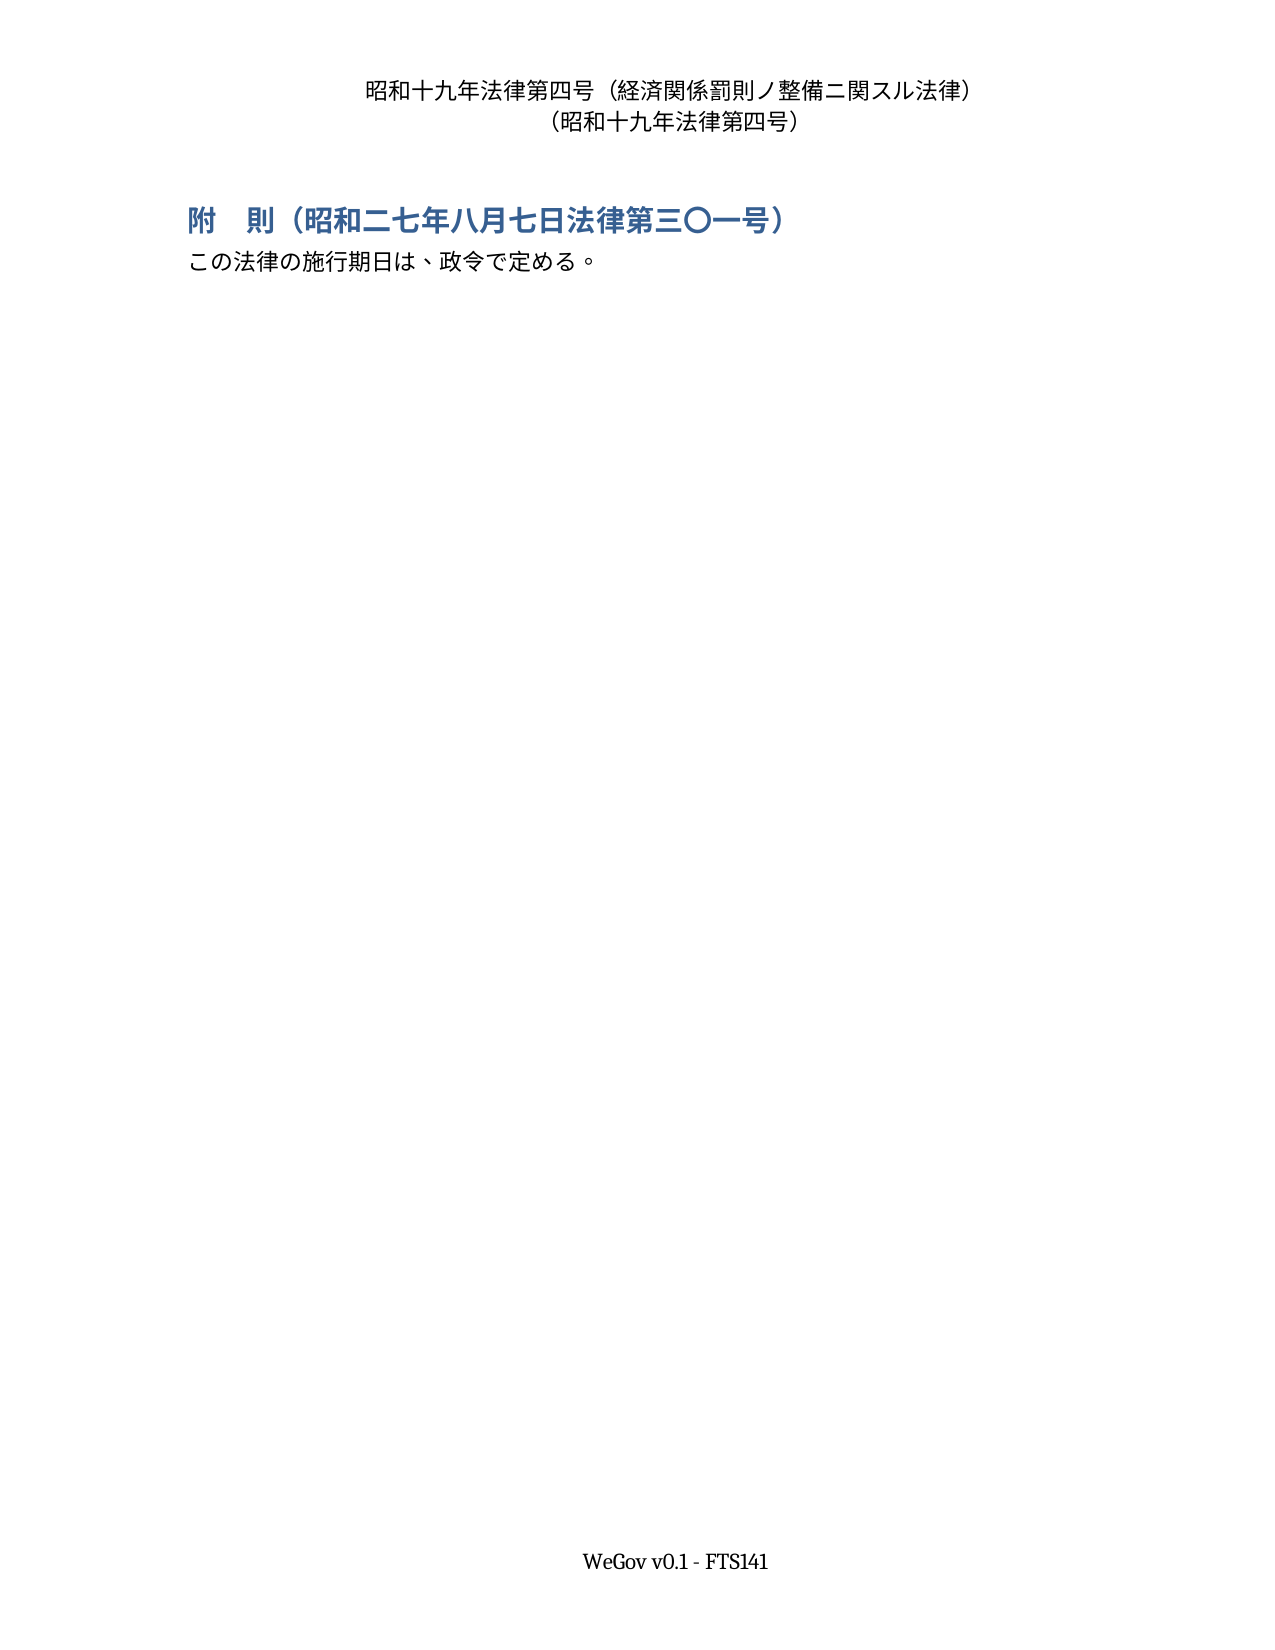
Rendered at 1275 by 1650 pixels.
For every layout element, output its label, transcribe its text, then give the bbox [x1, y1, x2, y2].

subtitle 附 則（昭和二七年八月七日法律第三〇一号） [187, 200, 1087, 240]
text この法律の施行期日は、政令で定める。 [187, 246, 1087, 277]
